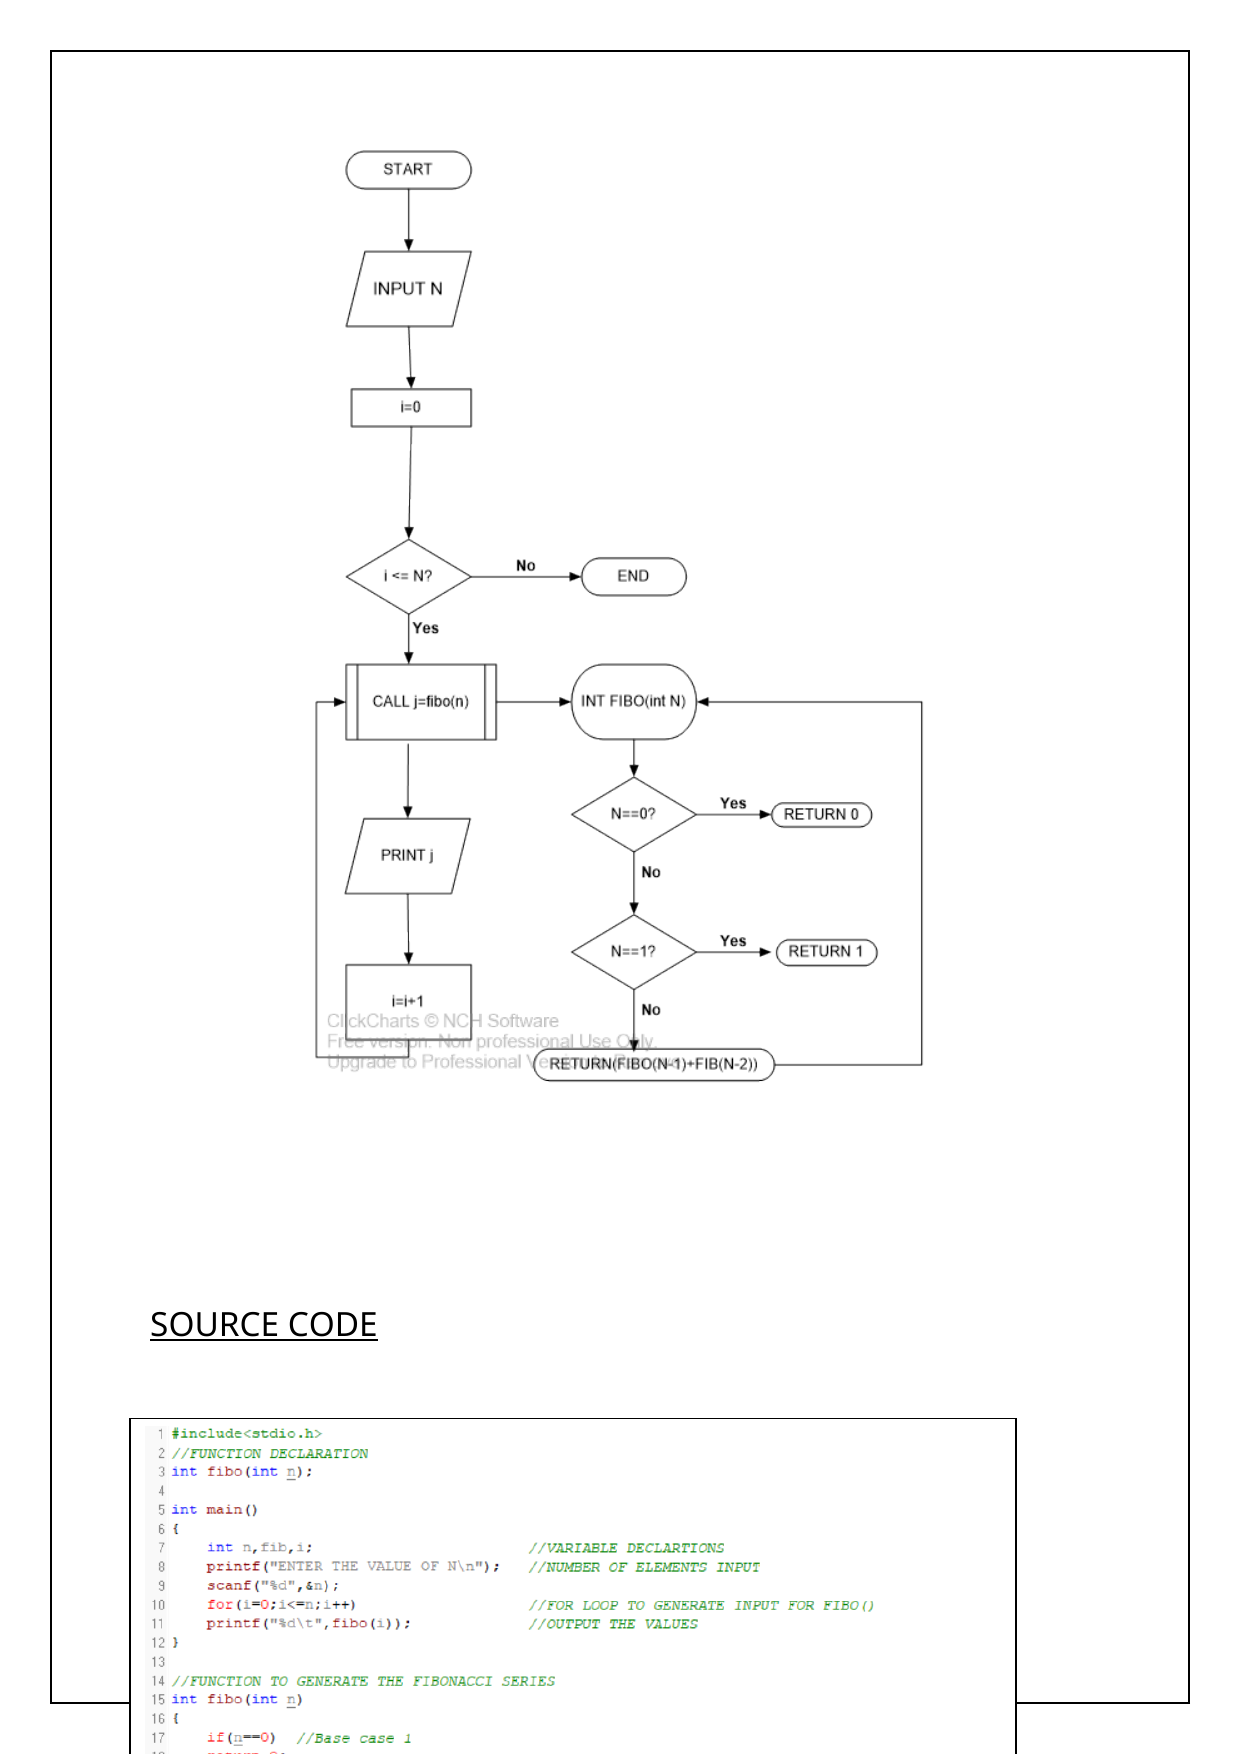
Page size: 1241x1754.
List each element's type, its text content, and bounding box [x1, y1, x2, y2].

picture [314, 150, 926, 1085]
text SOURCE CODE [150, 1301, 1090, 1346]
picture [145, 1426, 881, 1754]
